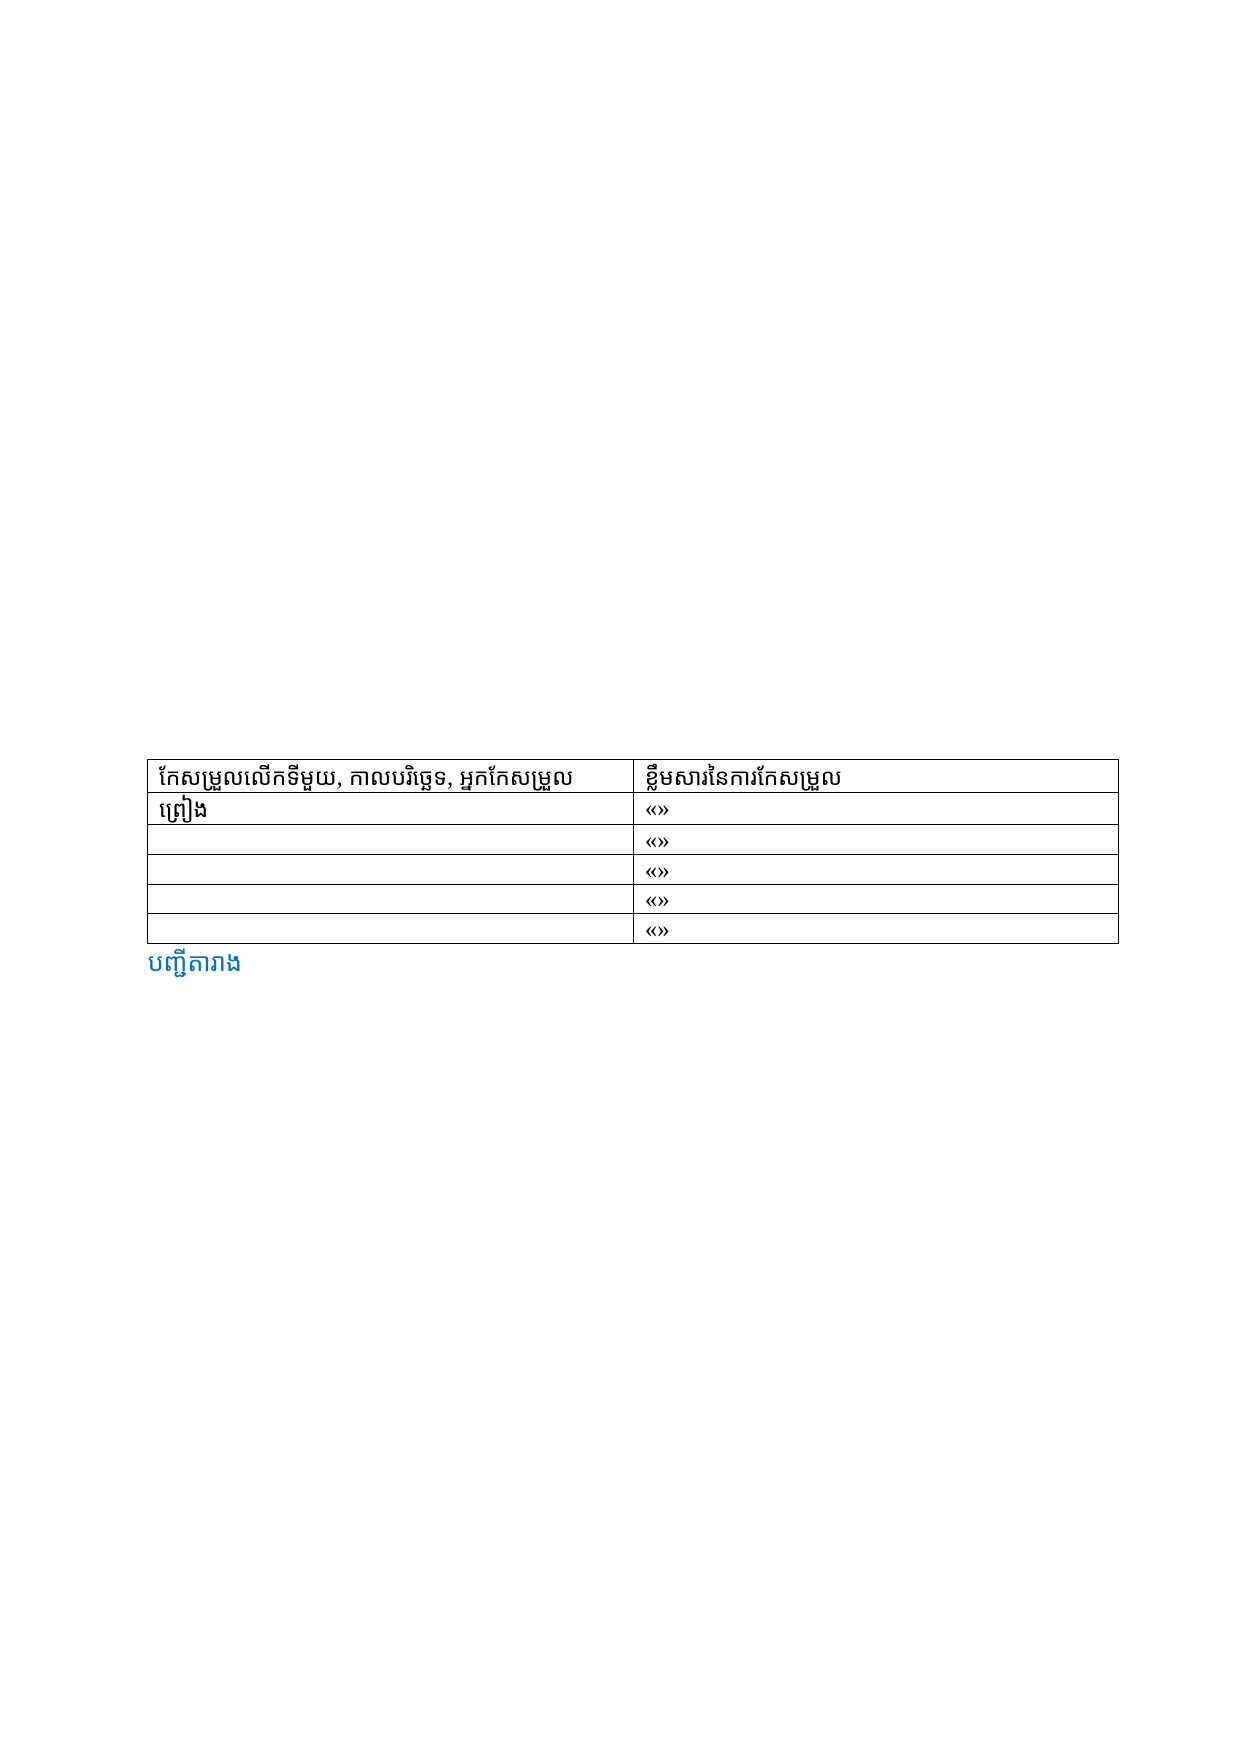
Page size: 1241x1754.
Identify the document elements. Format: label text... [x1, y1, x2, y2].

table_cell «» [634, 825, 1118, 854]
table_cell ព្រៀង [148, 793, 633, 824]
table_cell «» [634, 914, 1118, 943]
table_cell «» [634, 885, 1118, 913]
table_cell «» [634, 855, 1118, 883]
table_cell [148, 855, 633, 883]
table_cell «» [634, 793, 1118, 824]
table_cell [148, 885, 633, 913]
table_header កែសម្រួលលើកទីមួយ, កាលបរិច្ឆេទ, អ្នកកែសម្រួល [148, 760, 633, 792]
table_cell [148, 825, 633, 854]
text បញ្ជីតារាង [148, 944, 1122, 978]
table_cell [148, 914, 633, 943]
table_header ខ្លឹមសារនៃការកែសម្រួល [634, 760, 1118, 792]
